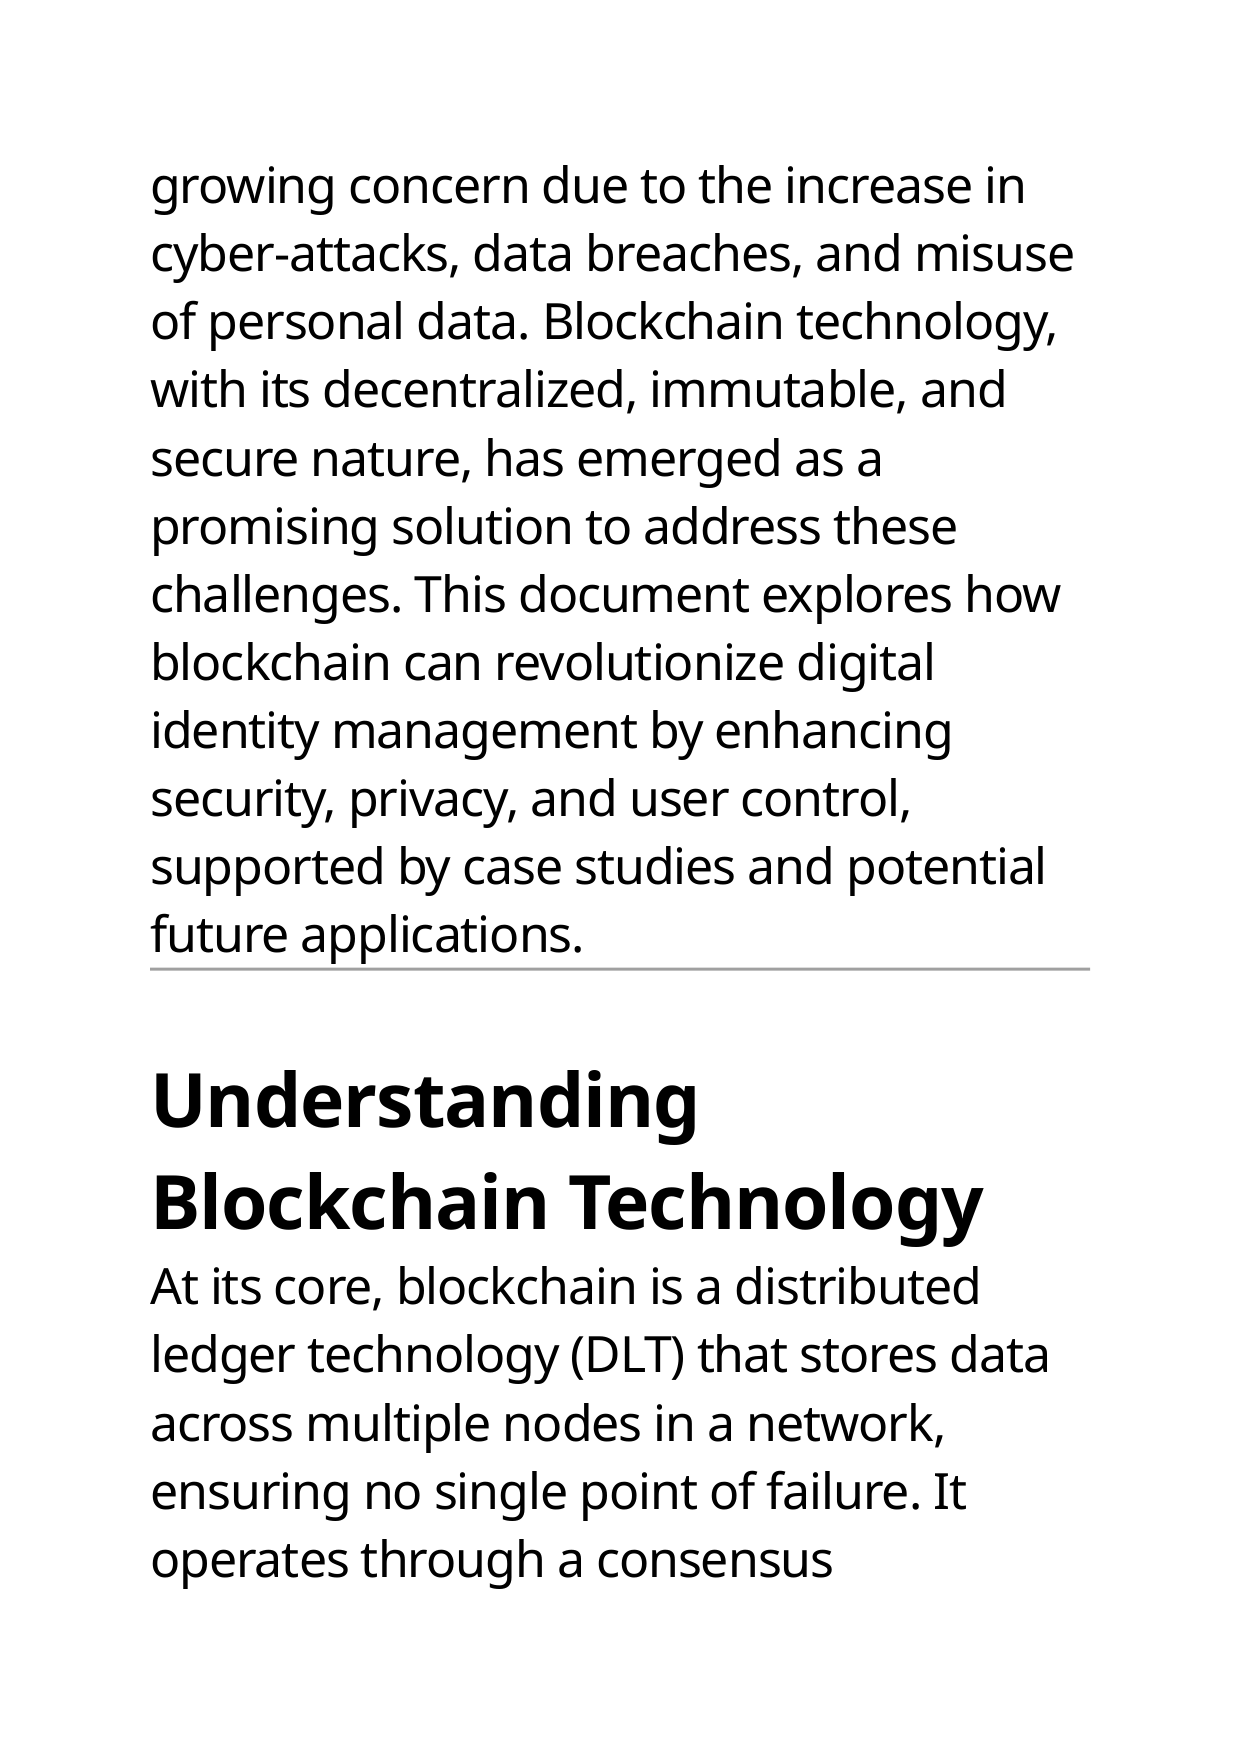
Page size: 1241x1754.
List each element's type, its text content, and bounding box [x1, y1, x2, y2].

title Understanding Blockchain Technology [150, 1047, 1090, 1251]
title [150, 150, 1090, 967]
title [150, 1251, 1090, 1592]
